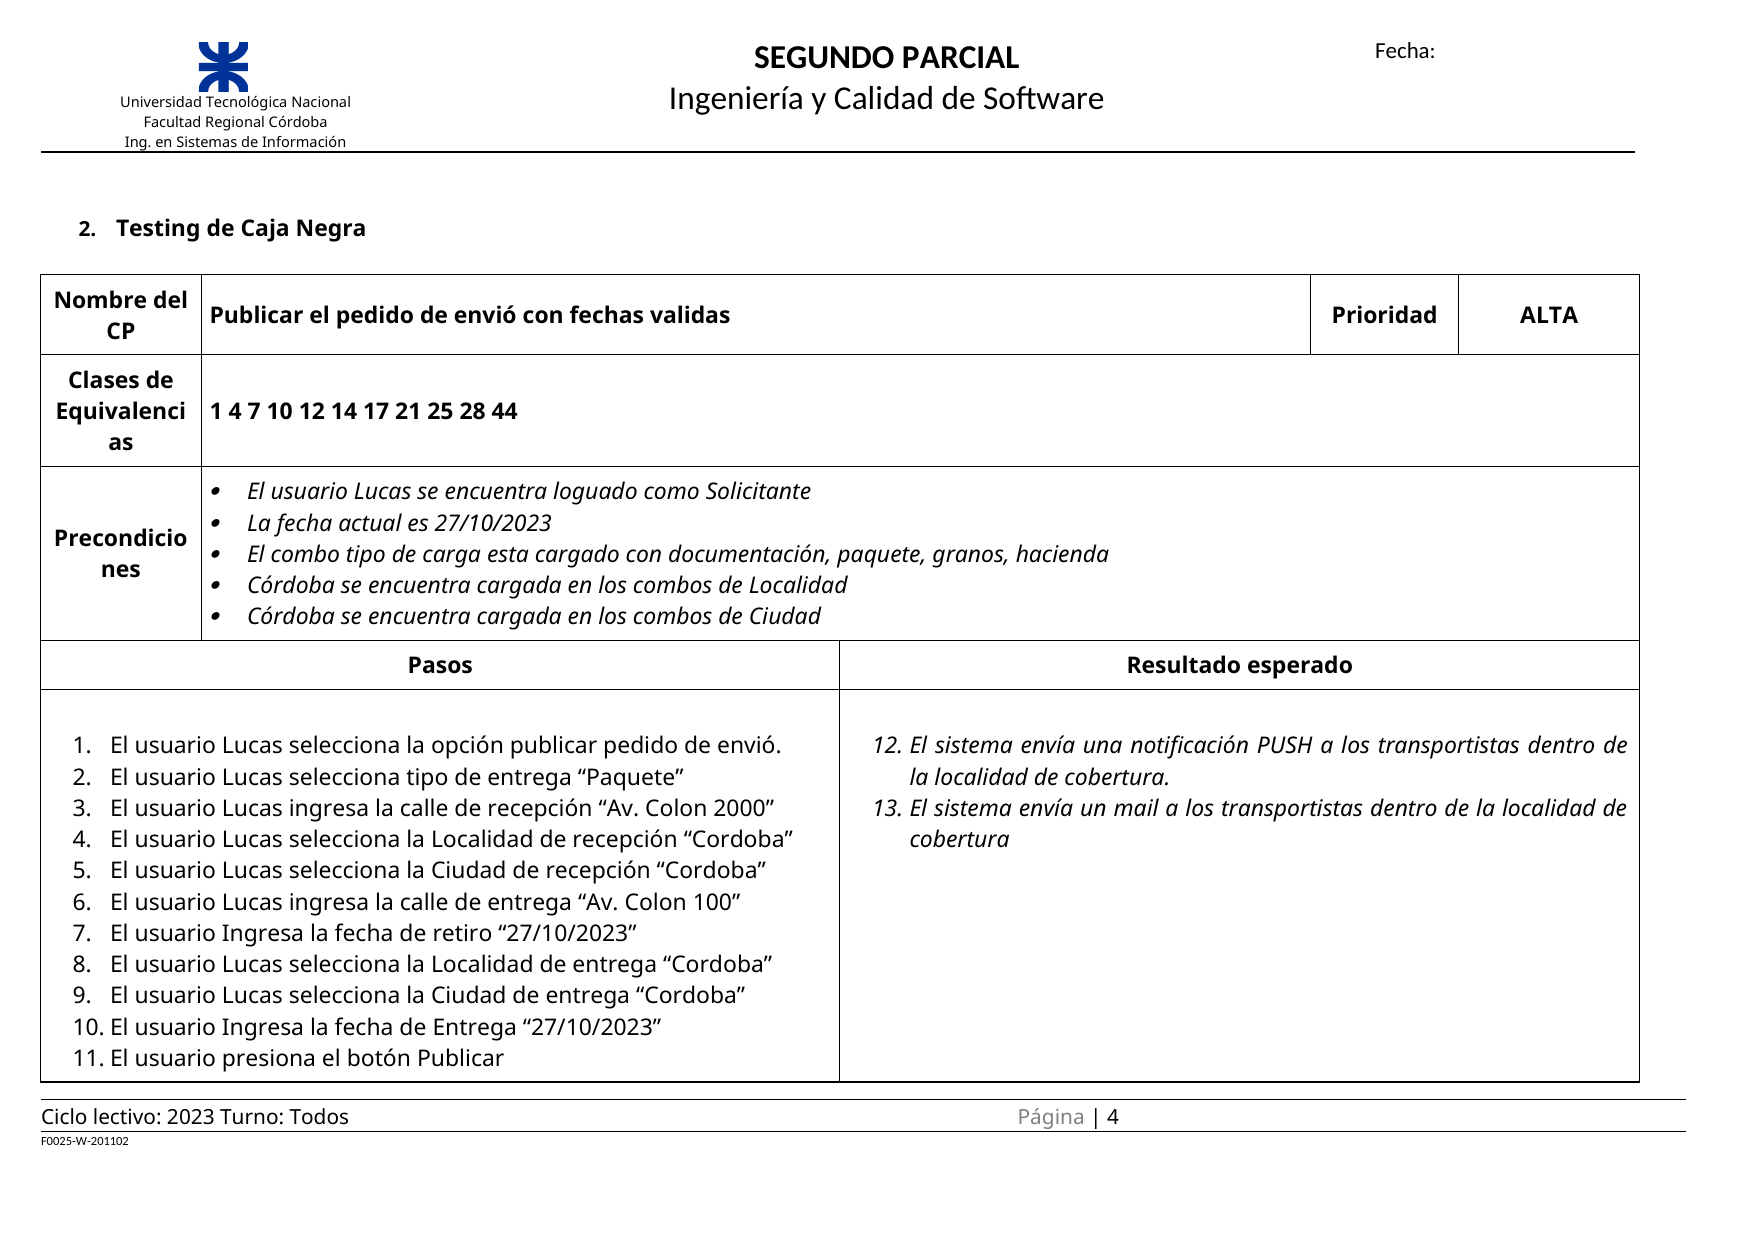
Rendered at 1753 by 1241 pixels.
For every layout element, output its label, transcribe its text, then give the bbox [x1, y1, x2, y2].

table_cell 1 4 7 10 12 14 17 21 25 28 44 [202, 355, 1639, 466]
table_cell Clases de Equivalencias [41, 355, 201, 466]
table_header Prioridad [1311, 275, 1458, 354]
table_header Nombre del CP [41, 275, 201, 354]
table_cell Resultado esperado [840, 641, 1639, 689]
table_cell El usuario Lucas se encuentra loguado como Solicitante La fecha actual es 27/10/2023 El combo tipo de carga esta cargado con documentación, paquete, granos, hacienda Córdoba se encuentra cargada en los combos de Localidad Córdoba se encuentra cargada en los combos de Ciudad [202, 467, 1639, 640]
table_header Publicar el pedido de envió con fechas validas [202, 275, 1310, 354]
picture [198, 42, 248, 92]
table_cell Precondiciones [41, 467, 201, 640]
list Testing de Caja Negra [78, 212, 1686, 243]
table_cell Pasos [41, 641, 839, 689]
table_header ALTA [1459, 275, 1639, 354]
